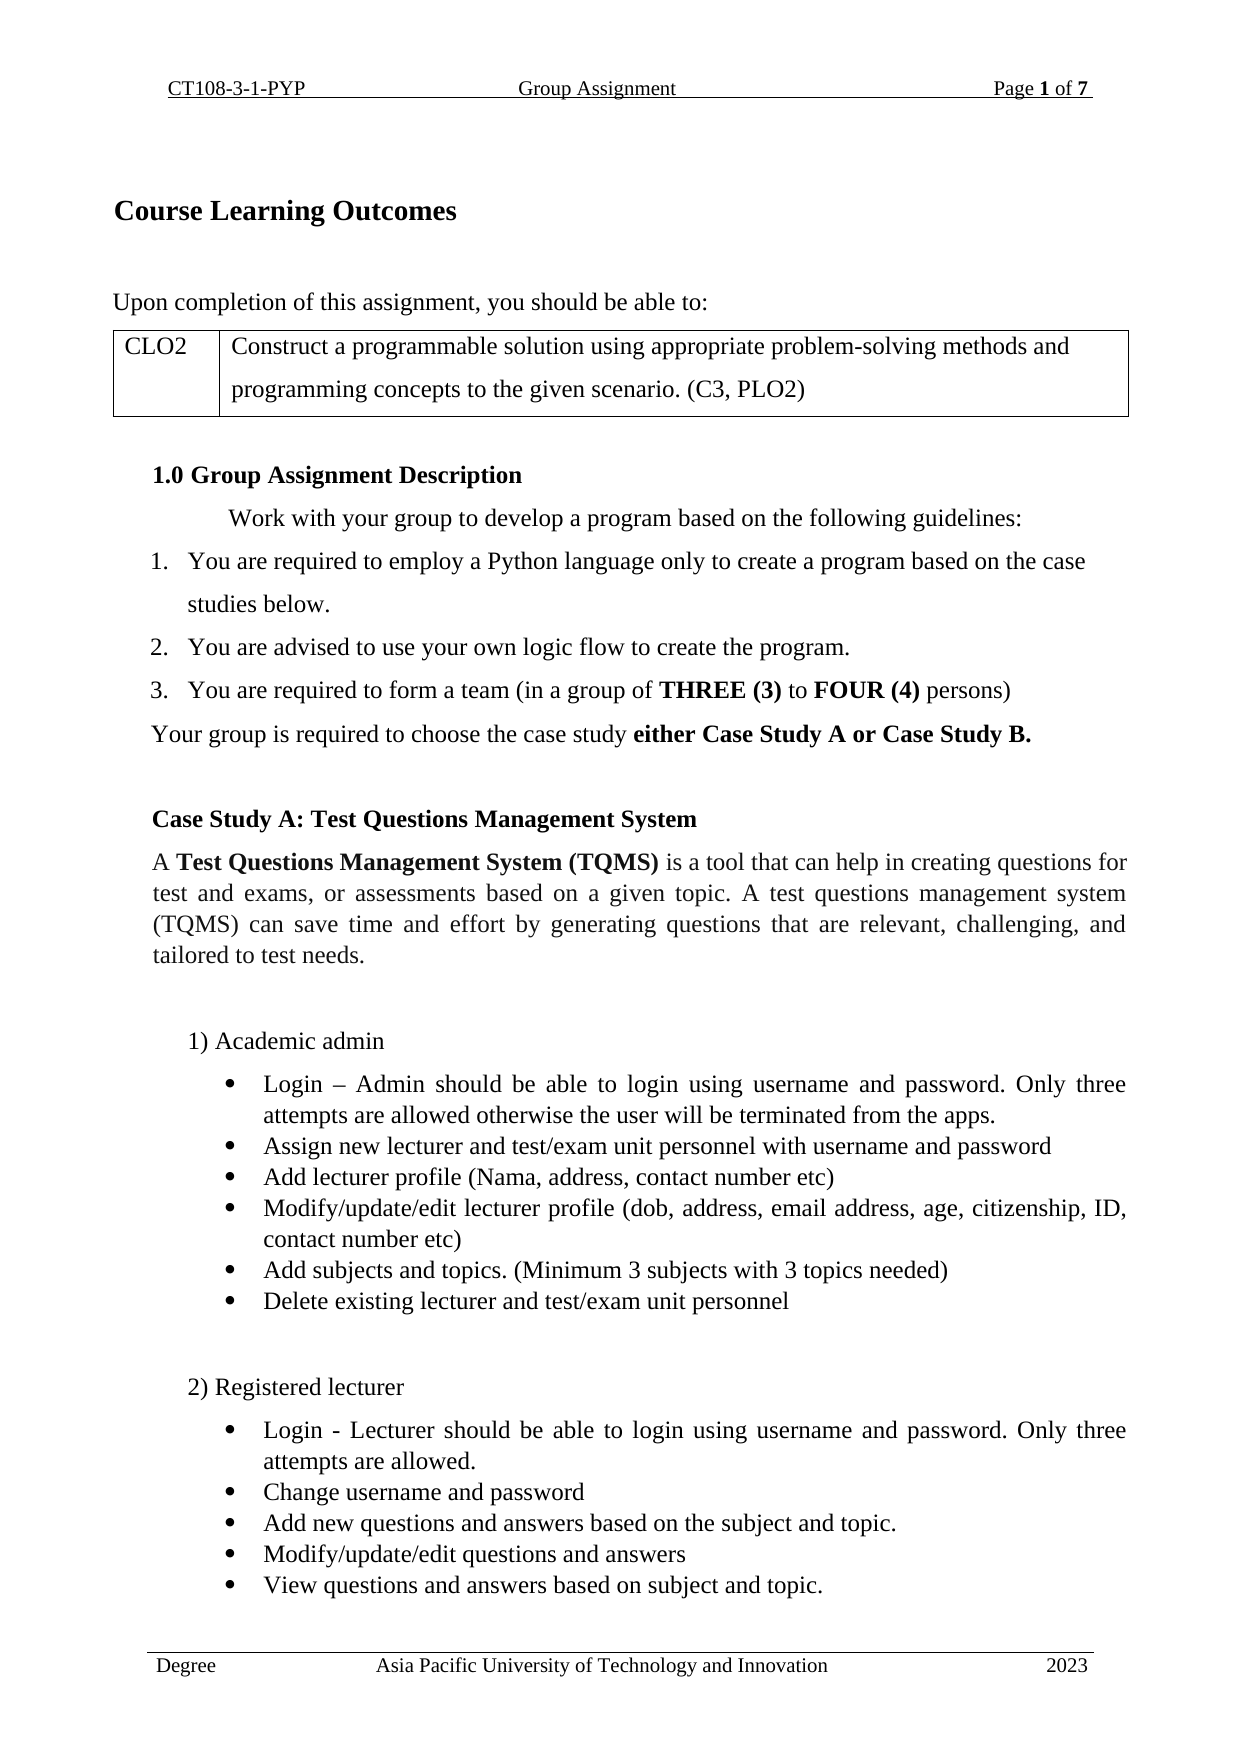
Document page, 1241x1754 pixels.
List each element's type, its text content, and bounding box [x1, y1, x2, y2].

table_header Construct a programmable solution using appropriate problem-solving methods and programming concepts to the given scenario. (C3, PLO2) [220, 331, 1128, 416]
list Modify/update/edit lecturer profile (dob, address, email address, age, citizenship, ID, contact number etc) [226, 1193, 1128, 1253]
text Upon completion of this assignment, you should be able to: [112, 287, 1128, 315]
text Work with your group to develop a program based on the following guidelines: [191, 503, 1128, 532]
list You are advised to use your own logic flow to create the program. [150, 632, 1128, 661]
text Your group is required to choose the case study either Case Study A or Case Study B. [151, 719, 1128, 747]
text 2) Registered lecturer [113, 1372, 1128, 1401]
list Delete existing lecturer and test/exam unit personnel [226, 1286, 1128, 1315]
list Modify/update/edit questions and answers [226, 1539, 1128, 1568]
text Course Learning Outcomes [113, 193, 1128, 227]
text 1) Academic admin [154, 1026, 1128, 1055]
list Assign new lecturer and test/exam unit personnel with username and password [226, 1131, 1128, 1160]
subtitle 1.0 Group Assignment Description [152, 460, 1128, 489]
list Add lecturer profile (Nama, address, contact number etc) [226, 1162, 1128, 1191]
list Login – Admin should be able to login using username and password. Only three attempts are allowed otherwise the user will be terminated from the apps. [226, 1069, 1128, 1129]
list View questions and answers based on subject and topic. [226, 1570, 1128, 1599]
list Add new questions and answers based on the subject and topic. [226, 1508, 1128, 1537]
list You are required to form a team (in a group of THREE (3) to FOUR (4) persons) [150, 676, 1128, 704]
list Login - Lecturer should be able to login using username and password. Only three attempts are allowed. [226, 1415, 1128, 1474]
list Add subjects and topics. (Minimum 3 subjects with 3 topics needed) [226, 1255, 1128, 1284]
table_header CLO2 [114, 331, 219, 416]
list Change username and password [226, 1477, 1128, 1506]
text Case Study A: Test Questions Management System [152, 804, 1128, 833]
list You are required to employ a Python language only to create a program based on the case studies below. [150, 546, 1128, 618]
text A Test Questions Management System (TQMS) is a tool that can help in creating questions for test and exams, or assessments based on a given topic. A test questions management system (TQMS) can save time and effort by generating questions that are relevant, challenging, and tailored to test needs. [152, 847, 1128, 969]
